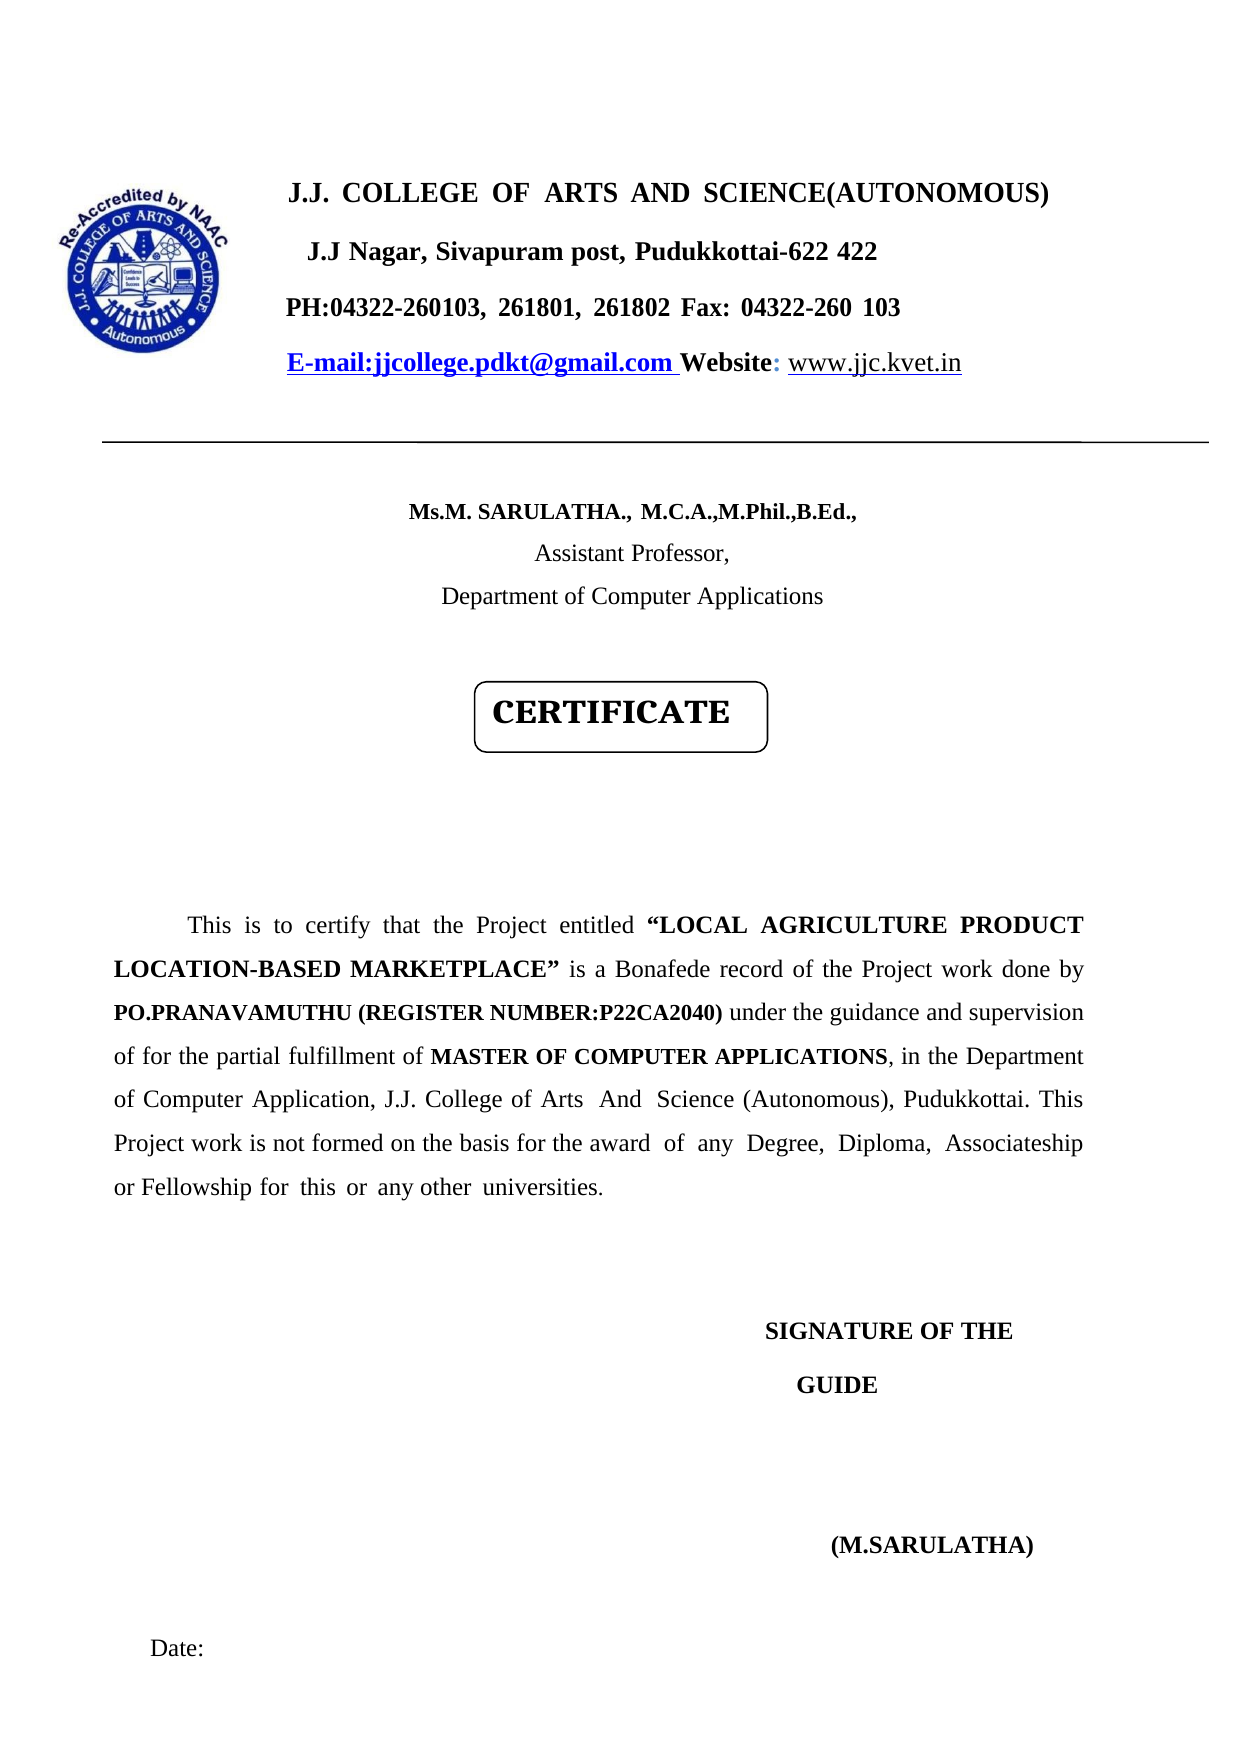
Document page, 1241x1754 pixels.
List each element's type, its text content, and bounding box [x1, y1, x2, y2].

subtitle J.J. COLLEGE OF ARTS AND SCIENCE(AUTONOMOUS) [288, 175, 1186, 208]
picture [51, 183, 230, 358]
text J.J Nagar, Sivapuram post, Pudukkottai-622 422 PH:04322-260103, 261801, 261802 Fax: 04322-260 103 [286, 235, 904, 322]
text E-mail:jjcollege.pdkt@gmail.com Website: www.jjc.kvet.in [287, 347, 1186, 378]
text Assistant Professor, [340, 538, 924, 567]
subtitle (M.SARULATHA) [765, 1530, 1100, 1559]
text Date: [150, 1633, 1186, 1661]
text This is to certify that the Project entitled “LOCAL AGRICULTURE PRODUCT LOCATION-BASED MARKETPLACE” is a Bonafede record of the Project work done by PO.PRANAVAMUTHU (REGISTER NUMBER:P22CA2040) under the guidance and supervision of for the partial fulfillment of MASTER OF COMPUTER APPLICATIONS, in the Department of Computer Application, J.J. College of Arts And Science (Autonomous), Pudukkottai. This Project work is not formed on the basis for the award of any Degree, Diploma, Associateship or Fellowship for this or any other universities. [113, 910, 1084, 1201]
text Ms.M. SARULATHA., M.C.A.,M.Phil.,B.Ed., [340, 498, 926, 525]
text Department of Computer Applications [340, 581, 924, 610]
subtitle SIGNATURE OF THE GUIDE [765, 1316, 1100, 1399]
